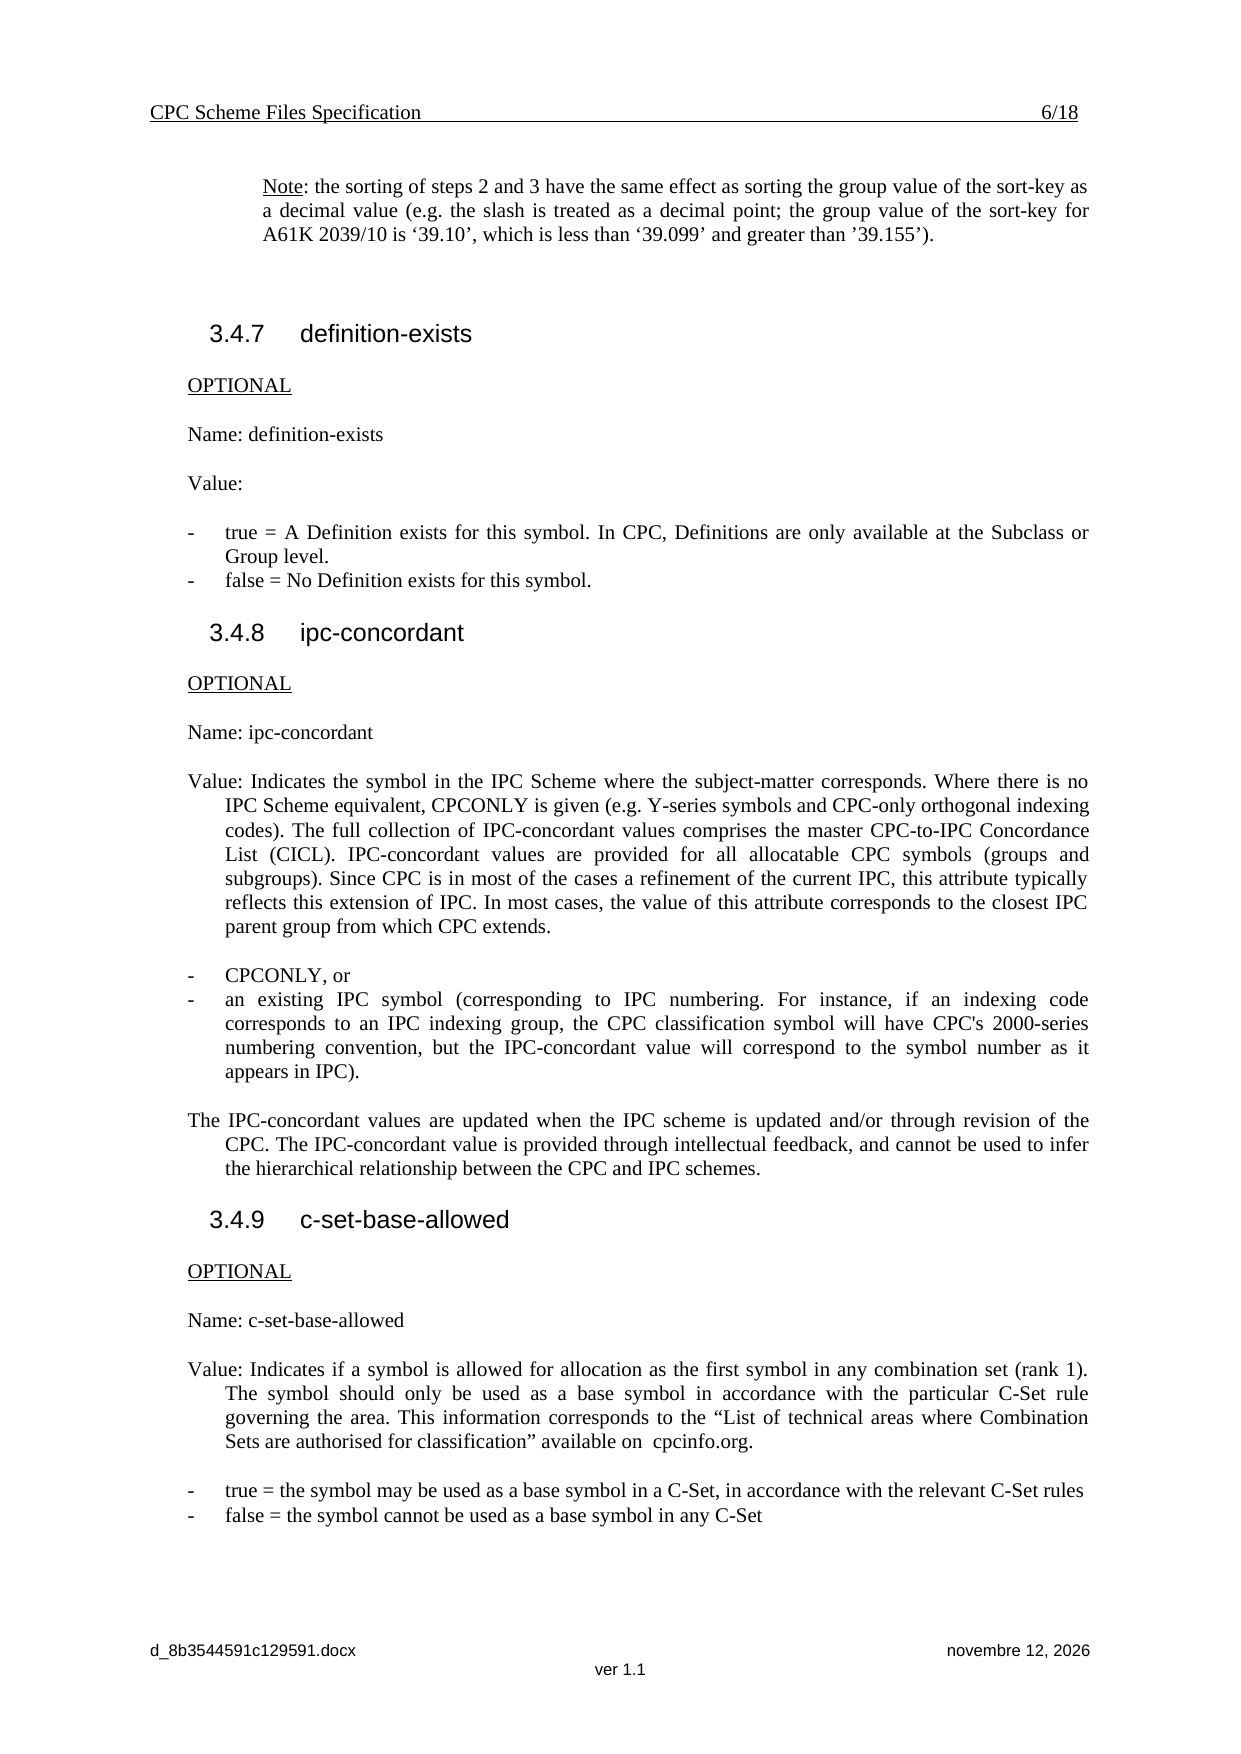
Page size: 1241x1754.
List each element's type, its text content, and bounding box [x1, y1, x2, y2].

subtitle definition-exists [209, 319, 1090, 348]
text Value: [187, 471, 1090, 495]
list false = No Definition exists for this symbol. [187, 568, 1090, 592]
list an existing IPC symbol (corresponding to IPC numbering. For instance, if an indexing code corresponds to an IPC indexing group, the CPC classification symbol will have CPC's 2000-series numbering convention, but the IPC-concordant value will correspond to the symbol number as it appears in IPC). [187, 987, 1090, 1083]
text OPTIONAL [187, 671, 1090, 695]
text Value: Indicates the symbol in the IPC Scheme where the subject-matter corresponds. Where there is no IPC Scheme equivalent, CPCONLY is given (e.g. Y-series symbols and CPC-only orthogonal indexing codes). The full collection of IPC-concordant values comprises the master CPC-to-IPC Concordance List (CICL). IPC-concordant values are provided for all allocatable CPC symbols (groups and subgroups). Since CPC is in most of the cases a refinement of the current IPC, this attribute typically reflects this extension of IPC. In most cases, the value of this attribute corresponds to the closest IPC parent group from which CPC extends. [187, 769, 1090, 938]
text Value: Indicates if a symbol is allowed for allocation as the first symbol in any combination set (rank 1). The symbol should only be used as a base symbol in accordance with the particular C-Set rule governing the area. This information corresponds to the “List of technical areas where Combination Sets are authorised for classification” available on cpcinfo.org. [187, 1357, 1090, 1453]
text OPTIONAL [187, 1259, 1090, 1283]
subtitle c-set-base-allowed [209, 1205, 1090, 1234]
text Name: ipc-concordant [187, 720, 1090, 744]
text OPTIONAL [187, 373, 1090, 397]
list false = the symbol cannot be used as a base symbol in any C-Set [187, 1502, 1090, 1527]
text Name: definition-exists [187, 422, 1090, 446]
list Note: the sorting of steps 2 and 3 have the same effect as sorting the group value of the sort-key as a decimal value (e.g. the slash is treated as a decimal point; the group value of the sort-key for A61K 2039/10 is ‘39.10’, which is less than ‘39.099’ and greater than ’39.155’). [262, 174, 1090, 246]
list true = the symbol may be used as a base symbol in a C-Set, in accordance with the relevant C-Set rules [187, 1478, 1090, 1502]
text The IPC-concordant values are updated when the IPC scheme is updated and/or through revision of the CPC. The IPC-concordant value is provided through intellectual feedback, and cannot be used to infer the hierarchical relationship between the CPC and IPC schemes. [187, 1108, 1090, 1180]
subtitle ipc-concordant [209, 617, 1090, 646]
text Name: c-set-base-allowed [187, 1308, 1090, 1332]
list true = A Definition exists for this symbol. In CPC, Definitions are only available at the Subclass or Group level. [187, 520, 1090, 568]
list CPCONLY, or [187, 963, 1090, 987]
